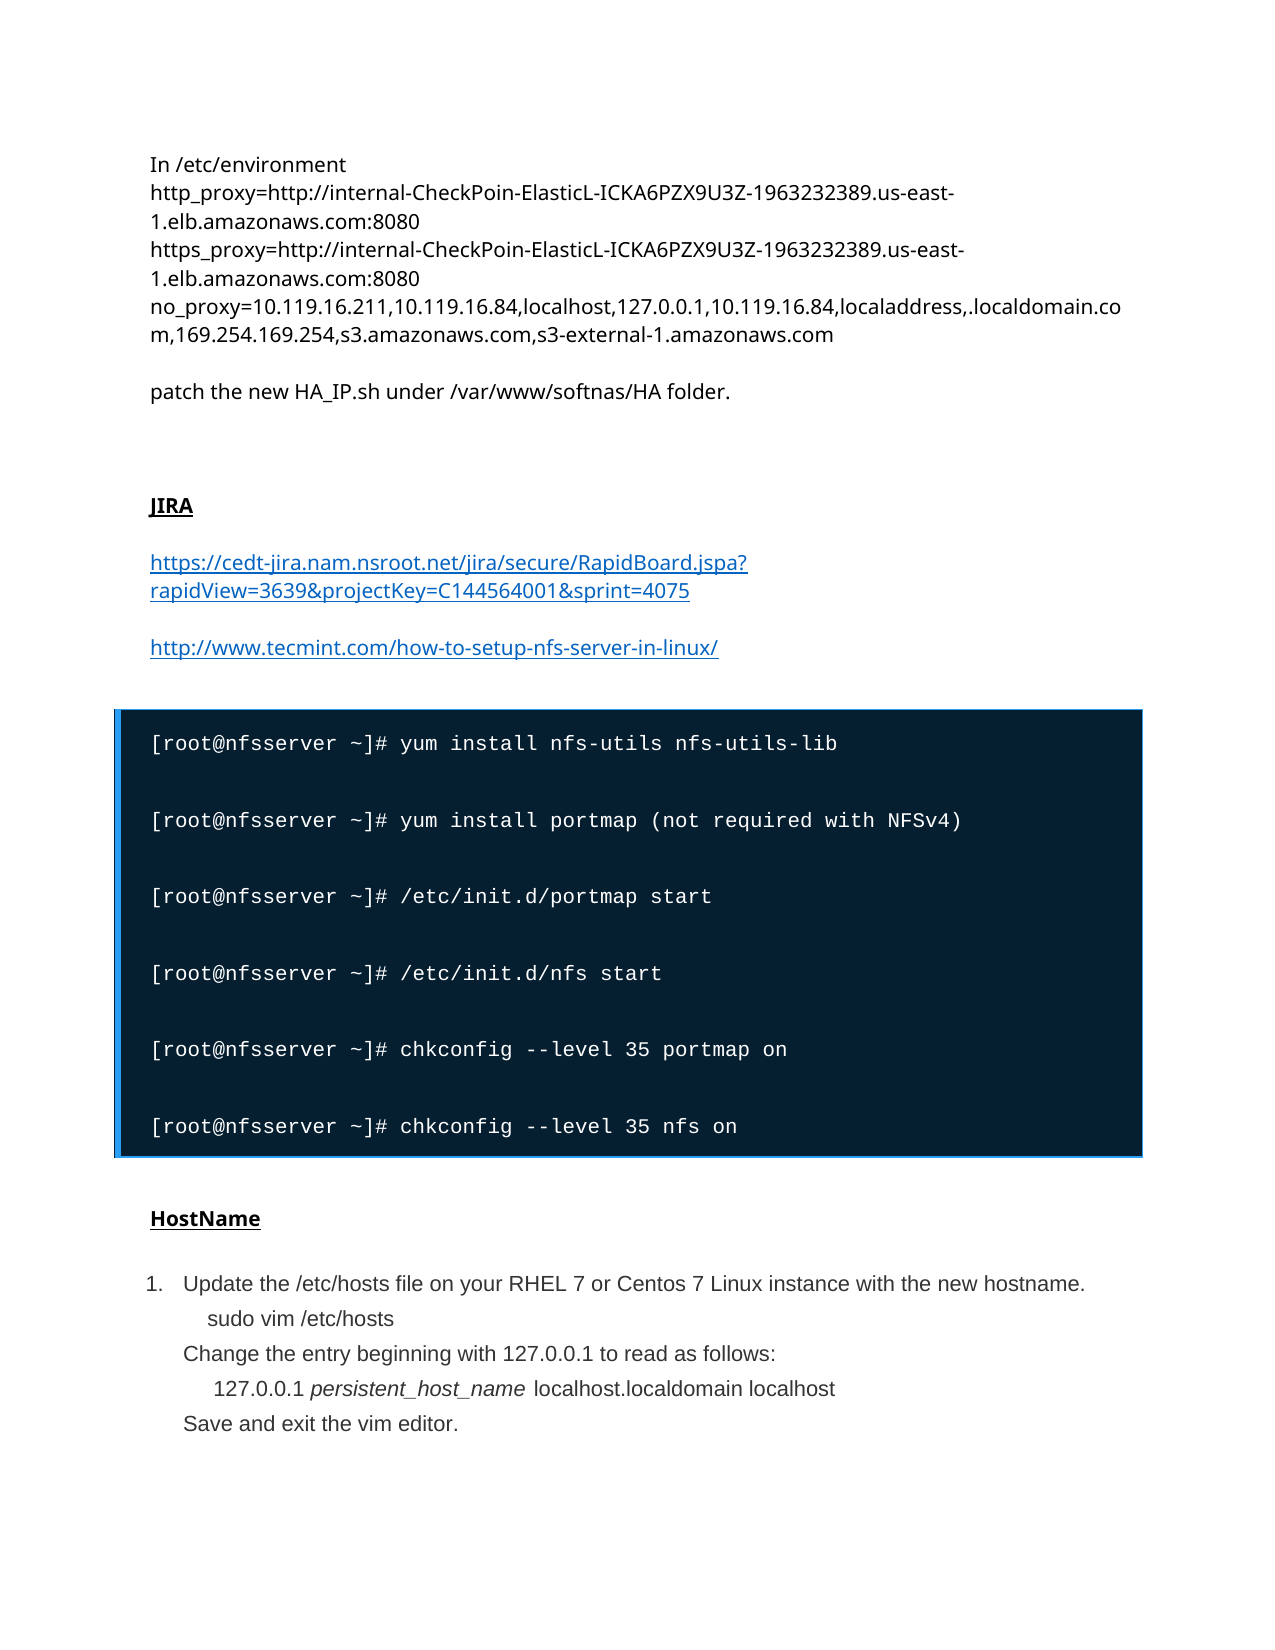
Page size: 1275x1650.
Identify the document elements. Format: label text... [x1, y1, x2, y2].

text [root@nfsserver ~]# chkconfig --level 35 nfs on [121, 1092, 1142, 1156]
text http_proxy=http://internal-CheckPoin-ElasticL-ICKA6PZX9U3Z-1963232389.us-east-1.elb.amazonaws.com:8080 [150, 178, 1125, 235]
text no_proxy=10.119.16.211,10.119.16.84,localhost,127.0.0.1,10.119.16.84,localaddress,.localdomain.com,169.254.169.254,s3.amazonaws.com,s3-external-1.amazonaws.com [150, 292, 1125, 349]
text [root@nfsserver ~]# chkconfig --level 35 portmap on [121, 1015, 1142, 1063]
text https://cedt-jira.nam.nsroot.net/jira/secure/RapidBoard.jspa?rapidView=3639&projectKey=C144564001&sprint=4075 [150, 548, 1125, 605]
text JIRA [150, 491, 1125, 520]
text In /etc/environment [150, 150, 1125, 178]
text [root@nfsserver ~]# /etc/init.d/portmap start [121, 862, 1142, 910]
text patch the new HA_IP.sh under /var/www/softnas/HA folder. [150, 377, 1125, 406]
text [root@nfsserver ~]# /etc/init.d/nfs start [121, 938, 1142, 986]
text http://www.tecmint.com/how-to-setup-nfs-server-in-linux/ [150, 633, 1125, 662]
text [root@nfsserver ~]# yum install portmap (not required with NFSv4) [121, 785, 1142, 833]
text HostName [150, 1204, 1125, 1233]
list Update the /etc/hosts file on your RHEL 7 or Centos 7 Linux instance with the new hostname. sudo vim /etc/hosts Change the entry beginning with 127.0.0.1 to read as follows: 127.0.0.1 persistent_host_name localhost.localdomain localhost Save and exit the vim editor. [145, 1261, 1125, 1436]
text https_proxy=http://internal-CheckPoin-ElasticL-ICKA6PZX9U3Z-1963232389.us-east-1.elb.amazonaws.com:8080 [150, 235, 1125, 292]
text [root@nfsserver ~]# yum install nfs-utils nfs-utils-lib [121, 710, 1142, 757]
